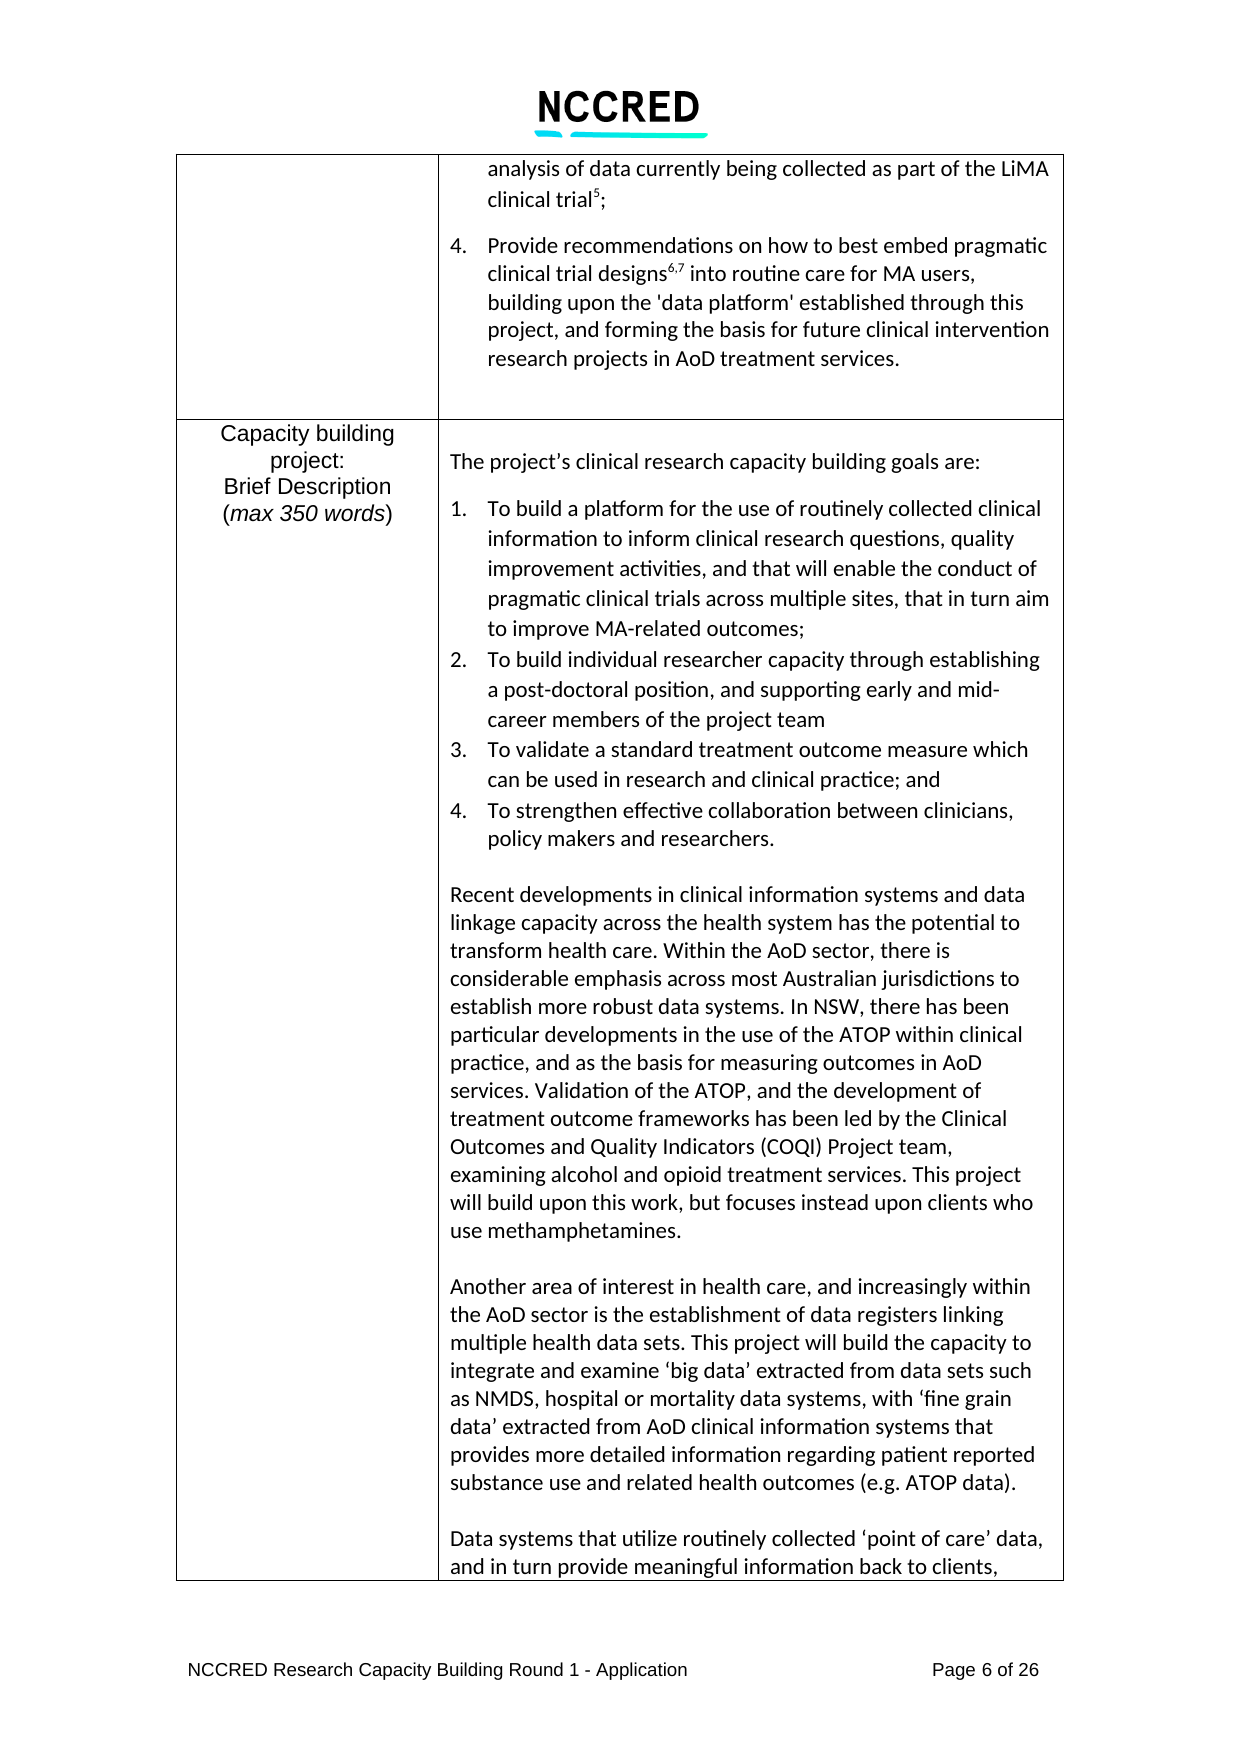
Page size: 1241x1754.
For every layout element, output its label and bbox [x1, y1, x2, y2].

table_cell [439, 420, 1063, 1580]
table_cell [177, 155, 438, 419]
table_cell [439, 155, 1063, 419]
table_cell [177, 420, 438, 1580]
